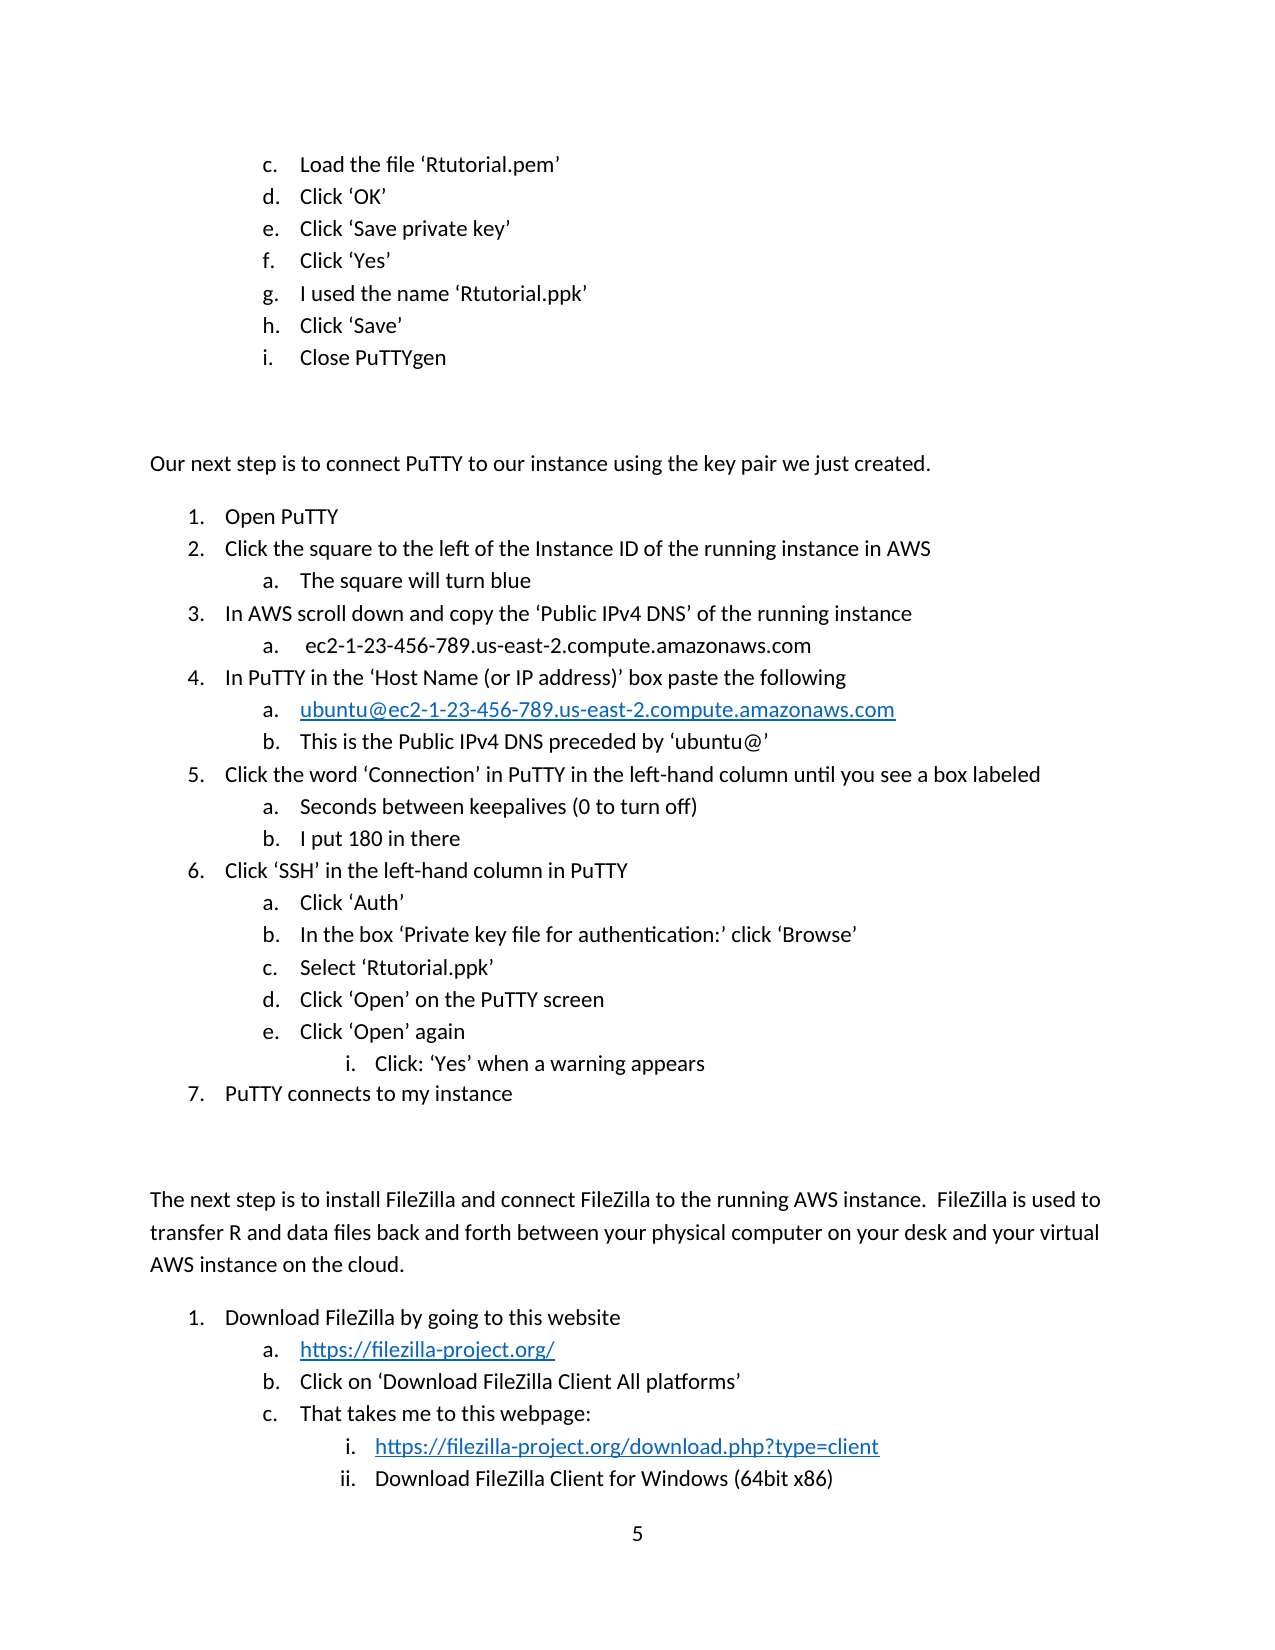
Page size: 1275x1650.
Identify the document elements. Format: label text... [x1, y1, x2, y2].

list In the box ‘Private key file for authentication:’ click ‘Browse’ [262, 921, 1125, 949]
list Click: ‘Yes’ when a warning appears [356, 1049, 1125, 1077]
list I used the name ‘Rtutorial.ppk’ [262, 279, 1125, 307]
list Click ‘SSH’ in the left-hand column in PuTTY [187, 856, 1125, 884]
list Download FileZilla by going to this website [187, 1303, 1125, 1331]
list https://filezilla-project.org/download.php?type=client [356, 1432, 1125, 1460]
list Download FileZilla Client for Windows (64bit x86) [356, 1464, 1125, 1492]
text Our next step is to connect PuTTY to our instance using the key pair we just created. [150, 449, 1125, 477]
list https://filezilla-project.org/ [262, 1335, 1125, 1363]
list Click ‘Yes’ [262, 247, 1125, 274]
list I put 180 in there [262, 824, 1125, 852]
list Click on ‘Download FileZilla Client All platforms’ [262, 1367, 1125, 1395]
list Close PuTTYgen [262, 343, 1125, 371]
list Click ‘Auth’ [262, 888, 1125, 916]
list In PuTTY in the ‘Host Name (or IP address)’ box paste the following [187, 663, 1125, 691]
list In AWS scroll down and copy the ‘Public IPv4 DNS’ of the running instance [187, 599, 1125, 627]
list Seconds between keepalives (0 to turn off) [262, 792, 1125, 820]
list Click the word ‘Connection’ in PuTTY in the left-hand column until you see a box labeled [187, 760, 1125, 788]
list Click ‘Open’ again [262, 1017, 1125, 1045]
list The square will turn blue [262, 567, 1125, 594]
list PuTTY connects to my instance [187, 1079, 1125, 1108]
text The next step is to install FileZilla and connect FileZilla to the running AWS instance. FileZilla is used to transfer R and data files back and forth between your physical computer on your desk and your virtual AWS instance on the cloud. [150, 1186, 1125, 1278]
list That takes me to this webpage: [262, 1399, 1125, 1428]
list Load the file ‘Rtutorial.pem’ [262, 150, 1125, 178]
list Select ‘Rtutorial.ppk’ [262, 953, 1125, 981]
list This is the Public IPv4 DNS preceded by ‘ubuntu@’ [262, 727, 1125, 756]
list Open PuTTY [187, 502, 1125, 530]
list Click ‘Save’ [262, 311, 1125, 339]
list ec2-1-23-456-789.us-east-2.compute.amazonaws.com [262, 631, 1125, 659]
list Click ‘Save private key’ [262, 214, 1125, 242]
list Click ‘OK’ [262, 182, 1125, 210]
list ubuntu@ec2-1-23-456-789.us-east-2.compute.amazonaws.com [262, 695, 1125, 723]
list Click the square to the left of the Instance ID of the running instance in AWS [187, 534, 1125, 562]
list Click ‘Open’ on the PuTTY screen [262, 985, 1125, 1013]
